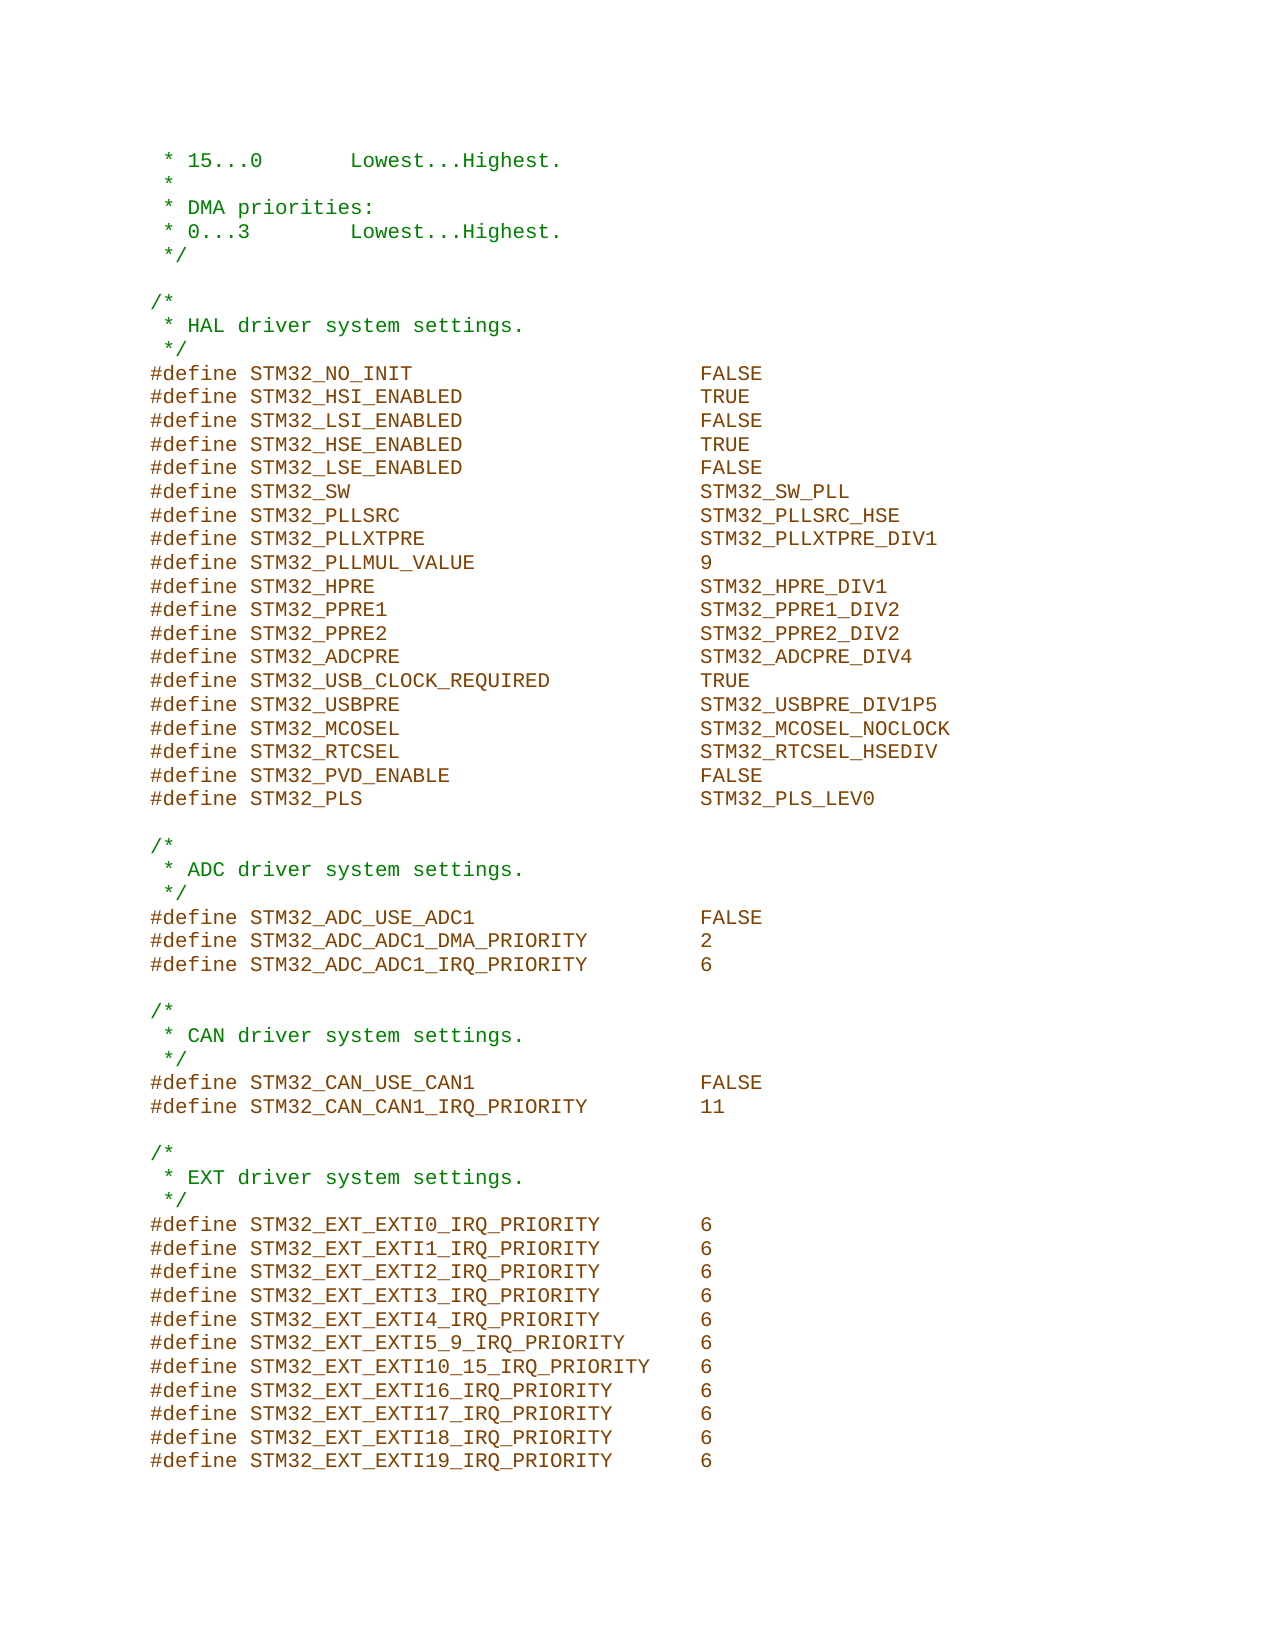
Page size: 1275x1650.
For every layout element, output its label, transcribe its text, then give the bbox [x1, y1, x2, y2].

text #define STM32_USBPRE STM32_USBPRE_DIV1P5 [150, 694, 1125, 717]
text */ [150, 883, 1125, 907]
text #define STM32_CAN_USE_CAN1 FALSE [150, 1072, 1125, 1096]
text * 0...3 Lowest...Highest. [150, 221, 1125, 244]
text #define STM32_NO_INIT FALSE [150, 363, 1125, 386]
text #define STM32_LSE_ENABLED FALSE [150, 457, 1125, 481]
text */ [150, 244, 1125, 268]
text * DMA priorities: [150, 197, 1125, 221]
text #define STM32_PLLXTPRE STM32_PLLXTPRE_DIV1 [150, 528, 1125, 552]
text #define STM32_EXT_EXTI19_IRQ_PRIORITY 6 [150, 1451, 1125, 1474]
text #define STM32_EXT_EXTI10_15_IRQ_PRIORITY 6 [150, 1356, 1125, 1379]
text #define STM32_PLLSRC STM32_PLLSRC_HSE [150, 505, 1125, 528]
text #define STM32_CAN_CAN1_IRQ_PRIORITY 11 [150, 1096, 1125, 1119]
text #define STM32_HSI_ENABLED TRUE [150, 386, 1125, 410]
text #define STM32_HSE_ENABLED TRUE [150, 434, 1125, 457]
text /* [150, 1001, 1125, 1025]
text */ [150, 339, 1125, 363]
text #define STM32_ADC_ADC1_IRQ_PRIORITY 6 [150, 954, 1125, 978]
text /* [150, 836, 1125, 859]
text #define STM32_MCOSEL STM32_MCOSEL_NOCLOCK [150, 717, 1125, 741]
text #define STM32_EXT_EXTI4_IRQ_PRIORITY 6 [150, 1309, 1125, 1332]
text #define STM32_SW STM32_SW_PLL [150, 481, 1125, 505]
text #define STM32_EXT_EXTI2_IRQ_PRIORITY 6 [150, 1261, 1125, 1285]
text #define STM32_RTCSEL STM32_RTCSEL_HSEDIV [150, 741, 1125, 765]
text #define STM32_EXT_EXTI17_IRQ_PRIORITY 6 [150, 1403, 1125, 1427]
text * 15...0 Lowest...Highest. [150, 150, 1125, 174]
text */ [150, 1048, 1125, 1072]
text /* [150, 1143, 1125, 1167]
text #define STM32_PVD_ENABLE FALSE [150, 765, 1125, 788]
text #define STM32_PPRE2 STM32_PPRE2_DIV2 [150, 623, 1125, 647]
text #define STM32_HPRE STM32_HPRE_DIV1 [150, 576, 1125, 599]
text */ [150, 1190, 1125, 1214]
text * CAN driver system settings. [150, 1025, 1125, 1048]
text #define STM32_ADC_ADC1_DMA_PRIORITY 2 [150, 930, 1125, 954]
text #define STM32_PLLMUL_VALUE 9 [150, 552, 1125, 576]
text /* [150, 292, 1125, 316]
text #define STM32_LSI_ENABLED FALSE [150, 410, 1125, 434]
text * [150, 174, 1125, 197]
text #define STM32_USB_CLOCK_REQUIRED TRUE [150, 670, 1125, 694]
text * HAL driver system settings. [150, 316, 1125, 339]
text #define STM32_PPRE1 STM32_PPRE1_DIV2 [150, 599, 1125, 623]
text #define STM32_ADCPRE STM32_ADCPRE_DIV4 [150, 647, 1125, 670]
text * ADC driver system settings. [150, 859, 1125, 883]
text #define STM32_EXT_EXTI0_IRQ_PRIORITY 6 [150, 1214, 1125, 1238]
text #define STM32_PLS STM32_PLS_LEV0 [150, 788, 1125, 812]
text #define STM32_ADC_USE_ADC1 FALSE [150, 907, 1125, 930]
text #define STM32_EXT_EXTI3_IRQ_PRIORITY 6 [150, 1285, 1125, 1309]
text #define STM32_EXT_EXTI16_IRQ_PRIORITY 6 [150, 1379, 1125, 1403]
text #define STM32_EXT_EXTI1_IRQ_PRIORITY 6 [150, 1238, 1125, 1261]
text #define STM32_EXT_EXTI18_IRQ_PRIORITY 6 [150, 1427, 1125, 1451]
text #define STM32_EXT_EXTI5_9_IRQ_PRIORITY 6 [150, 1332, 1125, 1356]
text * EXT driver system settings. [150, 1167, 1125, 1190]
